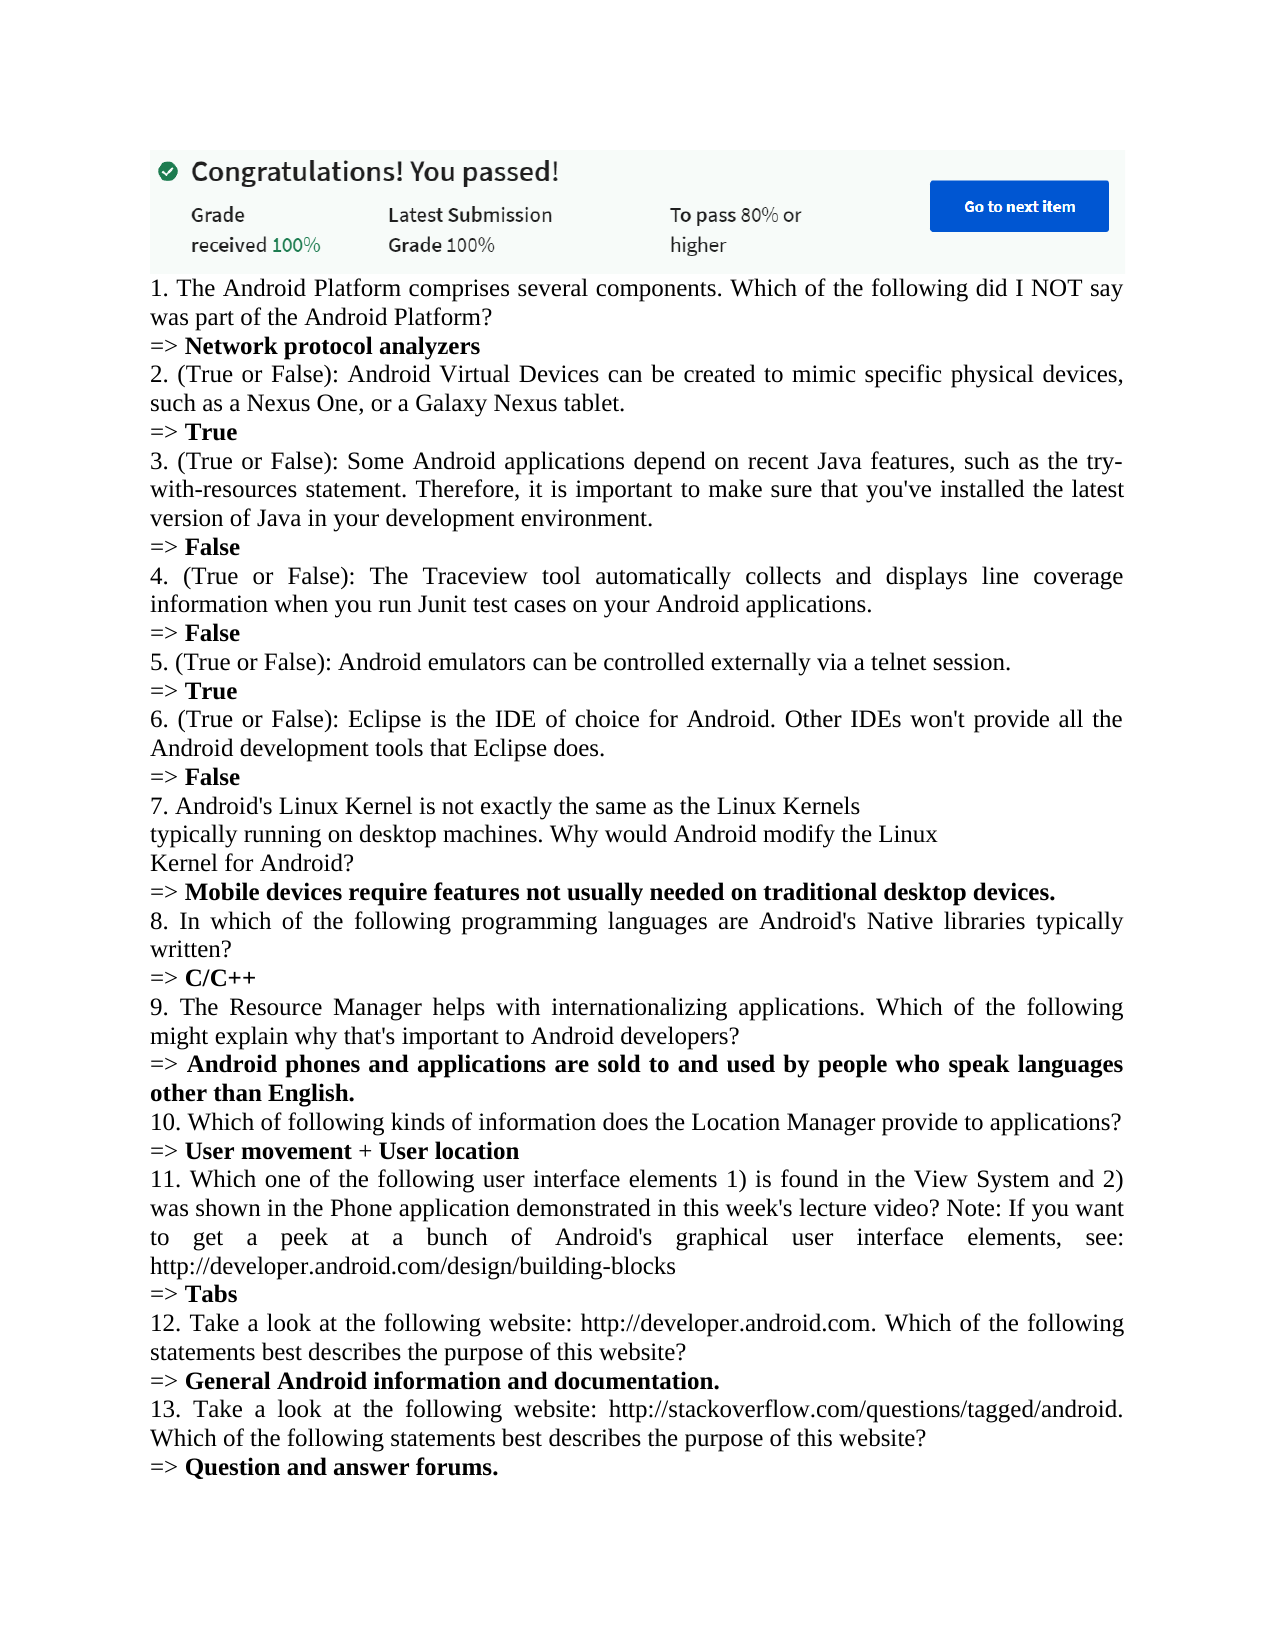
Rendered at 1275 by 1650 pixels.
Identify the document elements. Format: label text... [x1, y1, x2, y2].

text 7. Android's Linux Kernel is not exactly the same as the Linux Kernels [150, 791, 1125, 819]
text 6. (True or False): Eclipse is the IDE of choice for Android. Other IDEs won't provide all the Android development tools that Eclipse does. [150, 704, 1125, 762]
text => Question and answer forums. [150, 1452, 1125, 1481]
text => Mobile devices require features not usually needed on traditional desktop devices. [150, 877, 1125, 906]
text => False [150, 762, 1125, 791]
text => Network protocol analyzers [150, 331, 1125, 359]
text 2. (True or False): Android Virtual Devices can be created to mimic specific physical devices, such as a Nexus One, or a Galaxy Nexus tablet. [150, 359, 1125, 417]
text => False [150, 618, 1125, 647]
text 10. Which of following kinds of information does the Location Manager provide to applications? [150, 1107, 1125, 1136]
text => C/C++ [150, 963, 1125, 992]
text 8. In which of the following programming languages are Android's Native libraries typically written? [150, 906, 1125, 963]
text => True [150, 676, 1125, 704]
text 3. (True or False): Some Android applications depend on recent Java features, such as the try-with-resources statement. Therefore, it is important to make sure that you've installed the latest version of Java in your development environment. [150, 446, 1125, 532]
text typically running on desktop machines. Why would Android modify the Linux [150, 819, 1125, 848]
text => General Android information and documentation. [150, 1366, 1125, 1394]
text => True [150, 417, 1125, 446]
text 4. (True or False): The Traceview tool automatically collects and displays line coverage information when you run Junit test cases on your Android applications. [150, 561, 1125, 618]
text 12. Take a look at the following website: http://developer.android.com. Which of the following statements best describes the purpose of this website? [150, 1308, 1125, 1366]
text => False [150, 532, 1125, 561]
text Kernel for Android? [150, 848, 1125, 877]
text 11. Which one of the following user interface elements 1) is found in the View System and 2) was shown in the Phone application demonstrated in this week's lecture video? Note: If you want to get a peek at a bunch of Android's graphical user interface elements, see: http://developer.android.com/design/building-blocks [150, 1164, 1125, 1279]
picture [150, 150, 1125, 274]
text => Tabs [150, 1279, 1125, 1308]
text 9. The Resource Manager helps with internationalizing applications. Which of the following might explain why that's important to Android developers? [150, 992, 1125, 1049]
text 1. The Android Platform comprises several components. Which of the following did I NOT say was part of the Android Platform? [150, 274, 1125, 331]
text => User movement + User location [150, 1136, 1125, 1164]
text => Android phones and applications are sold to and used by people who speak languages other than English. [150, 1049, 1125, 1107]
text 5. (True or False): Android emulators can be controlled externally via a telnet session. [150, 647, 1125, 676]
text 13. Take a look at the following website: http://stackoverflow.com/questions/tagged/android. Which of the following statements best describes the purpose of this website? [150, 1394, 1125, 1452]
